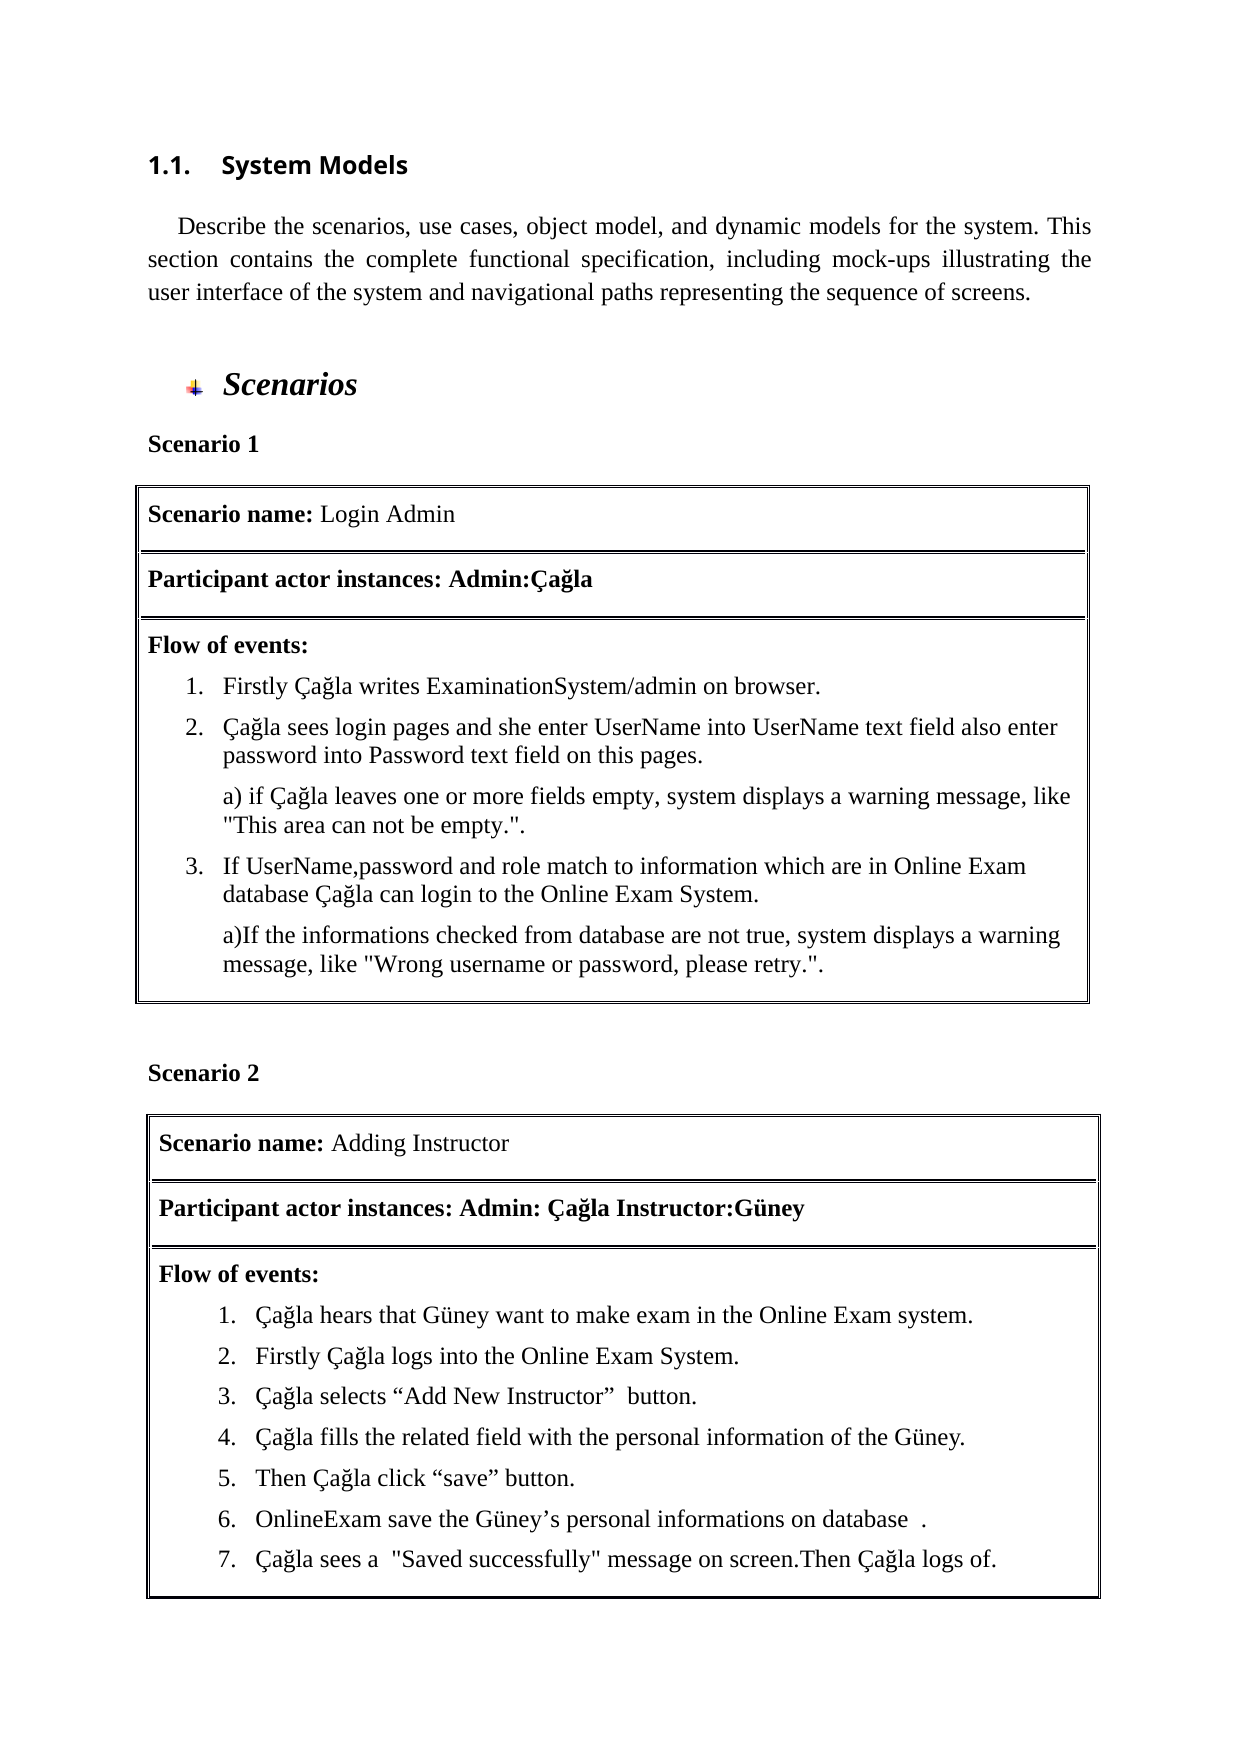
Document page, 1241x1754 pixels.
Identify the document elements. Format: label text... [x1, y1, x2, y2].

table_cell Participant actor instances: Admin:Çağla [139, 550, 1087, 616]
table_cell Participant actor instances: Admin: Çağla Instructor:Güney [150, 1179, 1098, 1245]
subtitle Scenario 1 [148, 429, 1093, 458]
subtitle Scenario 2 [148, 1058, 1093, 1087]
picture [186, 378, 203, 396]
text Describe the scenarios, use cases, object model, and dynamic models for the system. This section contains the complete functional specification, including mock-ups illustrating the user interface of the system and navigational paths representing the sequence of screens. [148, 211, 1093, 306]
table_header Scenario name: Login Admin [139, 488, 1087, 550]
table_header Scenario name: Adding Instructor [150, 1117, 1098, 1179]
table_cell Flow of events: Çağla hears that Güney want to make exam in the Online Exam system. Firstly Çağla logs into the Online Exam System. Çağla selects “Add New Instructor” button. Çağla fills the related field with the personal information of the Güney. Then Çağla click “save” button. OnlineExam save the Güney’s personal informations on database . Çağla sees a "Saved successfully" message on screen.Then Çağla logs of. [150, 1245, 1098, 1596]
table_cell Flow of events: Firstly Çağla writes ExaminationSystem/admin on browser. Çağla sees login pages and she enter UserName into UserName text field also enter password into Password text field on this pages. a) if Çağla leaves one or more fields empty, system displays a warning message, like "This area can not be empty.". If UserName,password and role match to information which are in Online Exam database Çağla can login to the Online Exam System. a)If the informations checked from database are not true, system displays a warning message, like "Wrong username or password, please retry.". [139, 616, 1087, 1001]
subtitle System Models [148, 148, 1093, 182]
list Scenarios [185, 364, 1093, 402]
